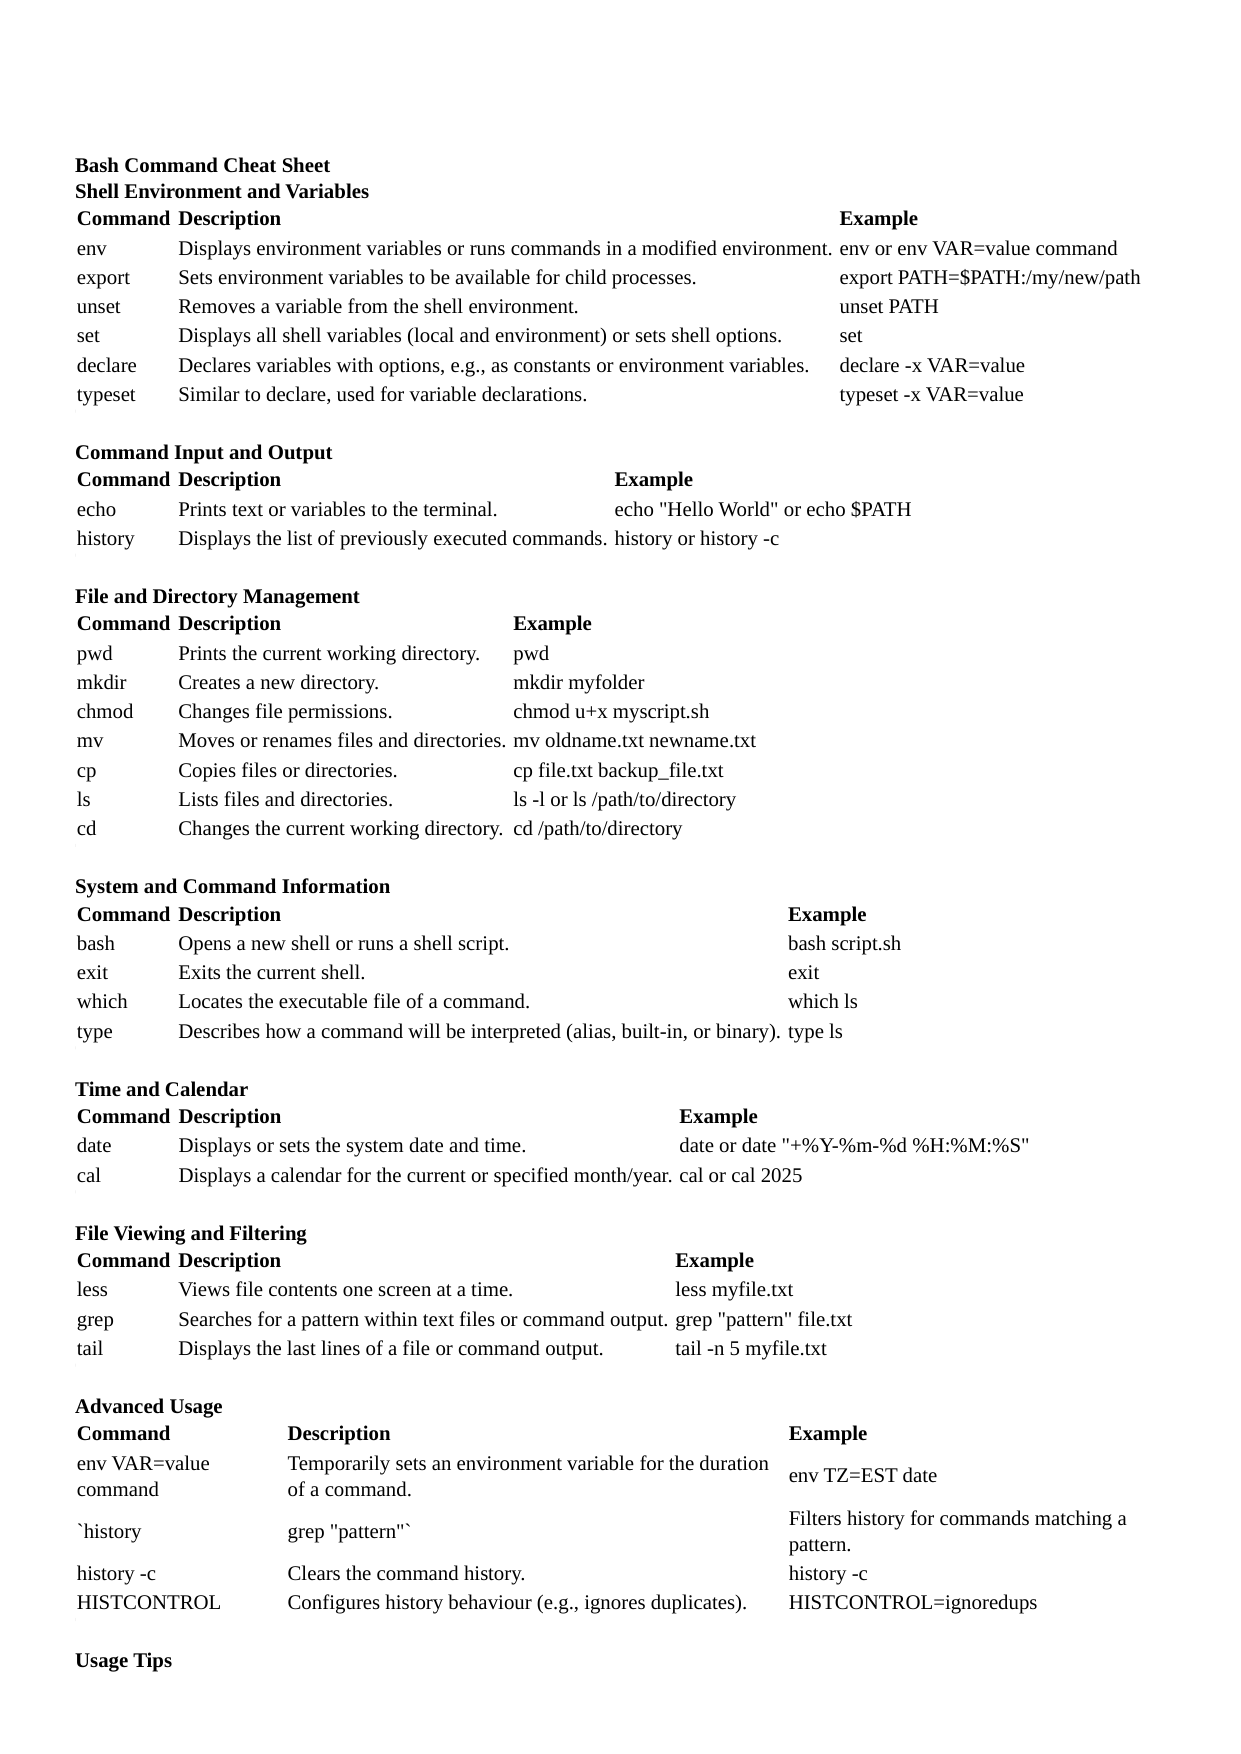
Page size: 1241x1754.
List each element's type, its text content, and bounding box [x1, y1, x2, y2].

table_cell Locates the executable file of a command. [177, 988, 786, 1017]
table_cell pwd [75, 639, 177, 668]
table_cell mv [75, 727, 177, 756]
text File Viewing and Filtering [75, 1221, 1165, 1244]
table_cell Displays all shell variables (local and environment) or sets shell options. [177, 322, 838, 351]
table_header Example [674, 1246, 859, 1276]
table_cell mv oldname.txt newname.txt [512, 727, 762, 756]
text Time and Calendar [75, 1077, 1165, 1101]
table_cell tail -n 5 myfile.txt [674, 1334, 859, 1363]
table_cell cd /path/to/directory [512, 815, 762, 844]
table_cell set [75, 322, 177, 351]
table_cell bash script.sh [786, 929, 908, 958]
table_cell env TZ=EST date [787, 1449, 1165, 1504]
table_header Description [177, 1246, 673, 1276]
table_cell env or env VAR=value command [838, 234, 1147, 263]
table_header Description [286, 1420, 787, 1449]
table_cell env [75, 234, 177, 263]
table_header Example [678, 1103, 1036, 1132]
table_cell Exits the current shell. [177, 959, 786, 988]
table_cell declare [75, 351, 177, 380]
table_cell Copies files or directories. [177, 756, 512, 785]
table_cell exit [75, 959, 177, 988]
table_cell Changes file permissions. [177, 698, 512, 727]
table_cell chmod u+x myscript.sh [512, 698, 762, 727]
table_cell mkdir myfolder [512, 668, 762, 697]
table_cell Declares variables with options, e.g., as constants or environment variables. [177, 351, 838, 380]
table_cell cal or cal 2025 [678, 1161, 1036, 1190]
table_cell less [75, 1276, 177, 1305]
table_cell Describes how a command will be interpreted (alias, built-in, or binary). [177, 1017, 786, 1046]
table_header Description [177, 610, 512, 639]
table_header Description [177, 466, 613, 495]
table_cell type [75, 1017, 177, 1046]
table_cell ls [75, 785, 177, 814]
table_cell Prints text or variables to the terminal. [177, 495, 613, 524]
table_header Command [75, 1246, 177, 1276]
table_cell Creates a new directory. [177, 668, 512, 697]
table_cell history or history -c [613, 524, 918, 553]
table_cell grep "pattern" file.txt [674, 1305, 859, 1334]
table_cell cd [75, 815, 177, 844]
text Usage Tips [75, 1648, 1165, 1672]
table_header Description [177, 205, 838, 234]
table_cell env VAR=value command [75, 1449, 286, 1504]
table_cell typeset [75, 380, 177, 409]
table_cell Displays or sets the system date and time. [177, 1132, 677, 1161]
table_header Example [838, 205, 1147, 234]
table_cell history -c [787, 1559, 1165, 1589]
table_cell HISTCONTROL [75, 1589, 286, 1618]
table_cell Changes the current working directory. [177, 815, 512, 844]
table_cell Sets environment variables to be available for child processes. [177, 263, 838, 292]
table_cell Temporarily sets an environment variable for the duration of a command. [286, 1449, 787, 1504]
table_cell bash [75, 929, 177, 958]
table_cell cp file.txt backup_file.txt [512, 756, 762, 785]
table_cell Displays environment variables or runs commands in a modified environment. [177, 234, 838, 263]
table_cell tail [75, 1334, 177, 1363]
table_cell Opens a new shell or runs a shell script. [177, 929, 786, 958]
table_cell `history [75, 1504, 286, 1559]
table_header Example [512, 610, 762, 639]
table_cell type ls [786, 1017, 908, 1046]
table_cell Removes a variable from the shell environment. [177, 293, 838, 322]
table_header Description [177, 900, 786, 929]
table_cell chmod [75, 698, 177, 727]
table_header Example [613, 466, 918, 495]
table_cell less myfile.txt [674, 1276, 859, 1305]
table_cell mkdir [75, 668, 177, 697]
table_cell Similar to declare, used for variable declarations. [177, 380, 838, 409]
table_cell Clears the command history. [286, 1559, 787, 1589]
text Shell Environment and Variables [75, 179, 1165, 203]
table_header Example [786, 900, 908, 929]
table_cell which [75, 988, 177, 1017]
table_header Command [75, 1103, 177, 1132]
table_header Command [75, 466, 177, 495]
table_cell unset [75, 293, 177, 322]
table_cell history [75, 524, 177, 553]
table_header Command [75, 1420, 286, 1449]
table_cell HISTCONTROL=ignoredups [787, 1589, 1165, 1618]
text Advanced Usage [75, 1394, 1165, 1418]
table_cell ls -l or ls /path/to/directory [512, 785, 762, 814]
table_cell exit [786, 959, 908, 988]
table_cell echo [75, 495, 177, 524]
text Bash Command Cheat Sheet [75, 153, 1165, 177]
text File and Directory Management [75, 584, 1165, 608]
table_cell declare -x VAR=value [838, 351, 1147, 380]
table_cell Displays the last lines of a file or command output. [177, 1334, 673, 1363]
table_cell Lists files and directories. [177, 785, 512, 814]
table_cell pwd [512, 639, 762, 668]
table_cell Prints the current working directory. [177, 639, 512, 668]
table_cell Displays a calendar for the current or specified month/year. [177, 1161, 677, 1190]
table_cell history -c [75, 1559, 286, 1589]
table_cell export PATH=$PATH:/my/new/path [838, 263, 1147, 292]
text Command Input and Output [75, 440, 1165, 464]
table_header Command [75, 610, 177, 639]
table_cell set [838, 322, 1147, 351]
table_header Command [75, 205, 177, 234]
table_cell cal [75, 1161, 177, 1190]
table_cell Filters history for commands matching a pattern. [787, 1504, 1165, 1559]
table_cell date or date "+%Y-%m-%d %H:%M:%S" [678, 1132, 1036, 1161]
table_cell cp [75, 756, 177, 785]
table_cell echo "Hello World" or echo $PATH [613, 495, 918, 524]
table_cell date [75, 1132, 177, 1161]
table_header Description [177, 1103, 677, 1132]
table_cell Configures history behaviour (e.g., ignores duplicates). [286, 1589, 787, 1618]
table_cell which ls [786, 988, 908, 1017]
table_cell typeset -x VAR=value [838, 380, 1147, 409]
text System and Command Information [75, 874, 1165, 898]
table_cell Searches for a pattern within text files or command output. [177, 1305, 673, 1334]
table_header Command [75, 900, 177, 929]
table_cell Displays the list of previously executed commands. [177, 524, 613, 553]
table_cell export [75, 263, 177, 292]
table_header Example [787, 1420, 1165, 1449]
table_cell grep [75, 1305, 177, 1334]
table_cell grep "pattern"` [286, 1504, 787, 1559]
table_cell Views file contents one screen at a time. [177, 1276, 673, 1305]
table_cell Moves or renames files and directories. [177, 727, 512, 756]
table_cell unset PATH [838, 293, 1147, 322]
